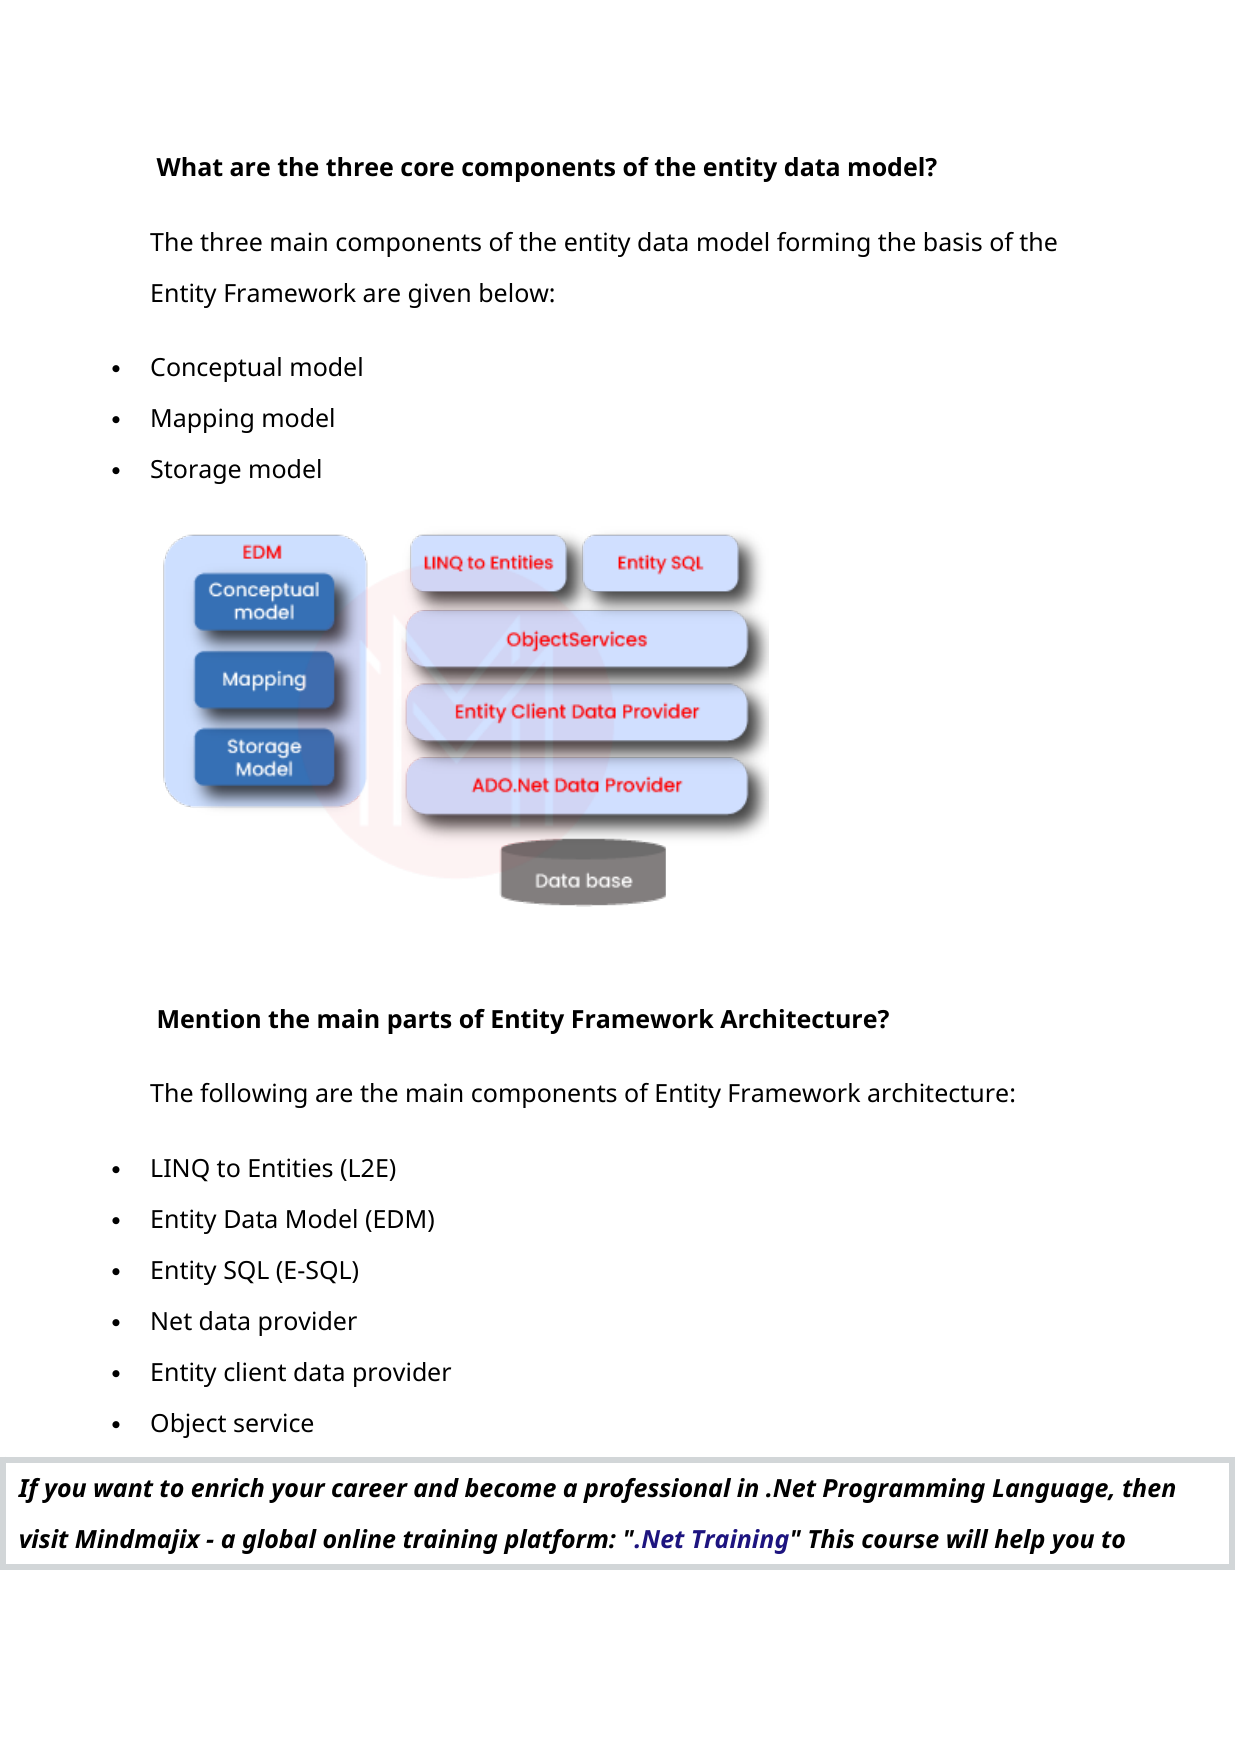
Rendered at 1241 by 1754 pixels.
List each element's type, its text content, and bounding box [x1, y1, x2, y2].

list Entity Data Model (EDM) [112, 1201, 1090, 1236]
list Conceptual model [112, 350, 1090, 384]
list Net data provider [112, 1303, 1090, 1338]
picture [150, 526, 769, 913]
text Mention the main parts of Entity Framework Architecture? [150, 1001, 1090, 1036]
list LINQ to Entities (L2E) [112, 1150, 1090, 1184]
text The three main components of the entity data model forming the basis of the Entity Framework are given below: [150, 224, 1090, 309]
list Mapping model [112, 401, 1090, 435]
list Entity client data provider [112, 1354, 1090, 1389]
text What are the three core components of the entity data model? [150, 150, 1090, 184]
list Object service [112, 1406, 1090, 1440]
text The following are the main components of Entity Framework architecture: [150, 1076, 1090, 1110]
list Entity SQL (E-SQL) [112, 1252, 1090, 1287]
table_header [6, 1463, 1229, 1564]
list Storage model [112, 452, 1090, 486]
